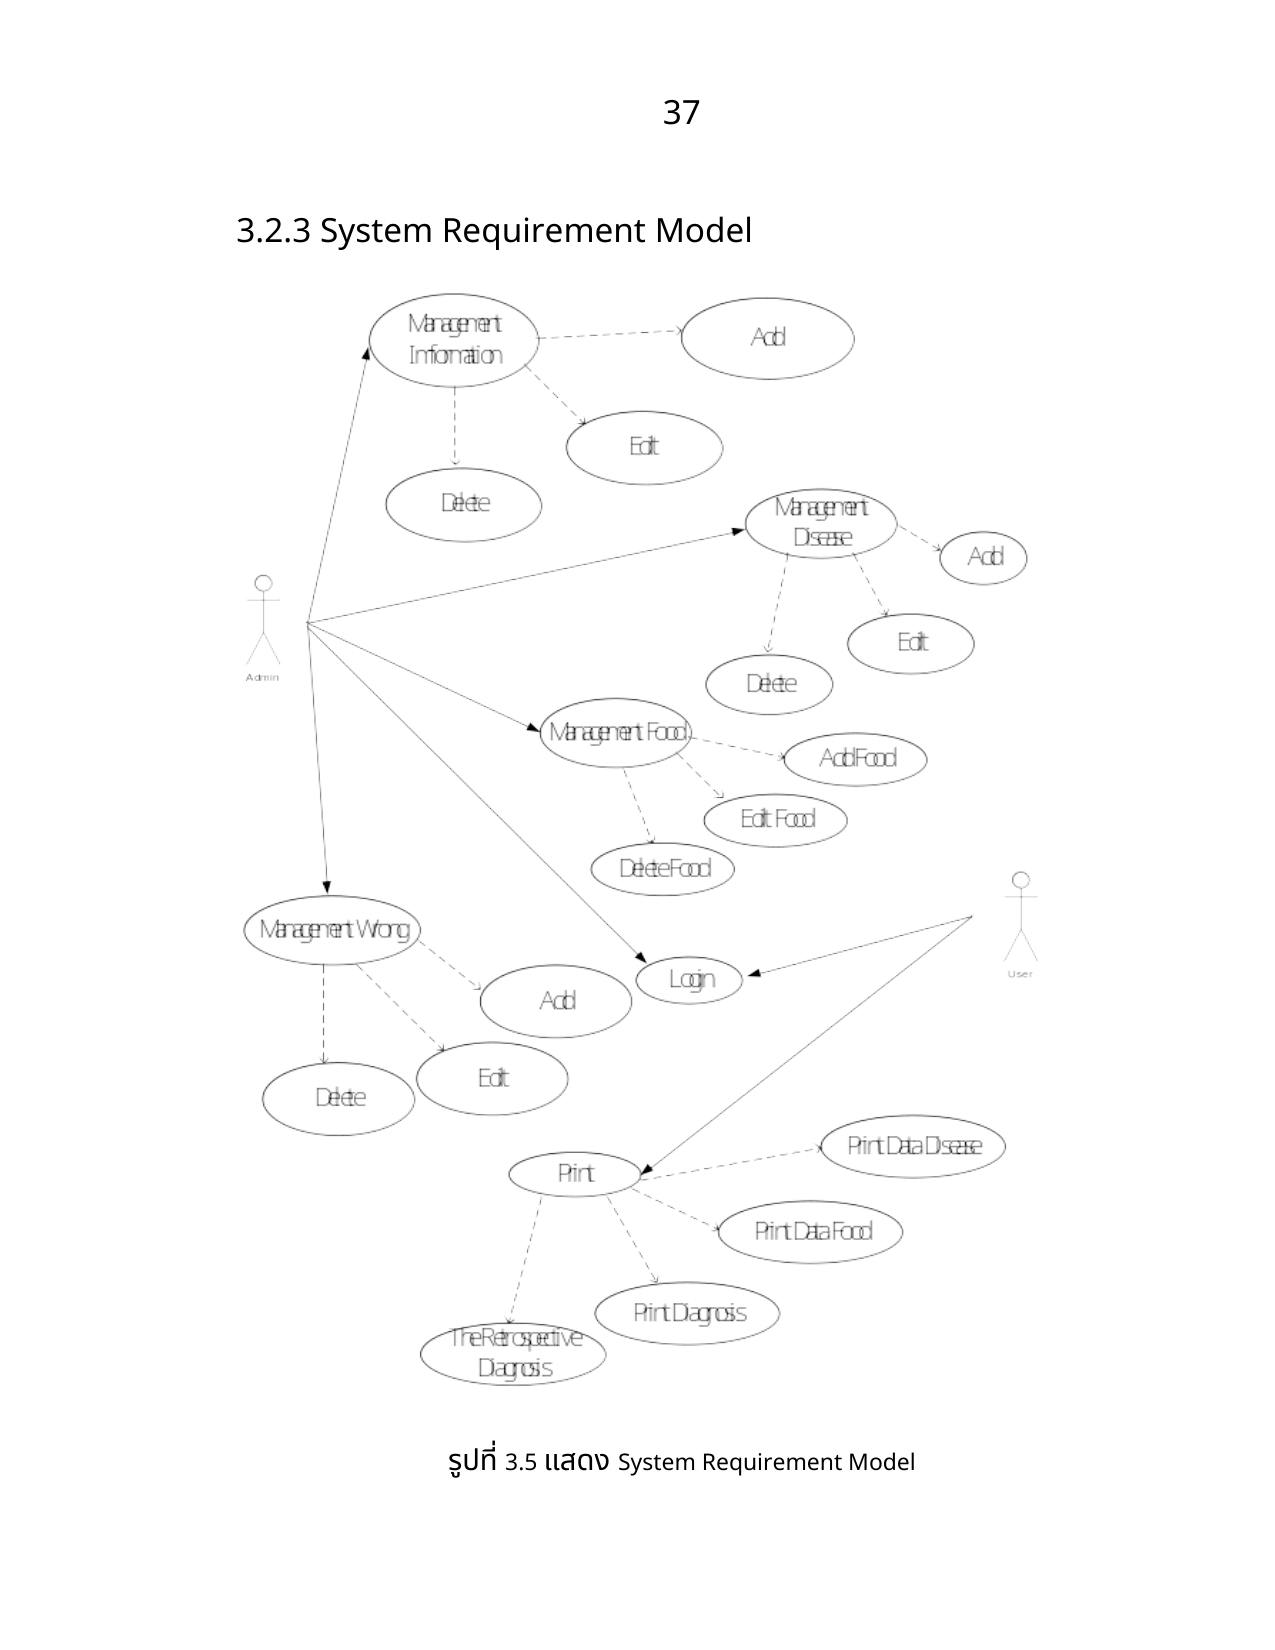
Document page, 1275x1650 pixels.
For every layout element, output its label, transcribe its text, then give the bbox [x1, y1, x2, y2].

text รูปที่ 3.5 แสดง System Requirement Model [236, 1440, 1127, 1484]
text 3.2.3 System Requirement Model [236, 207, 1127, 252]
